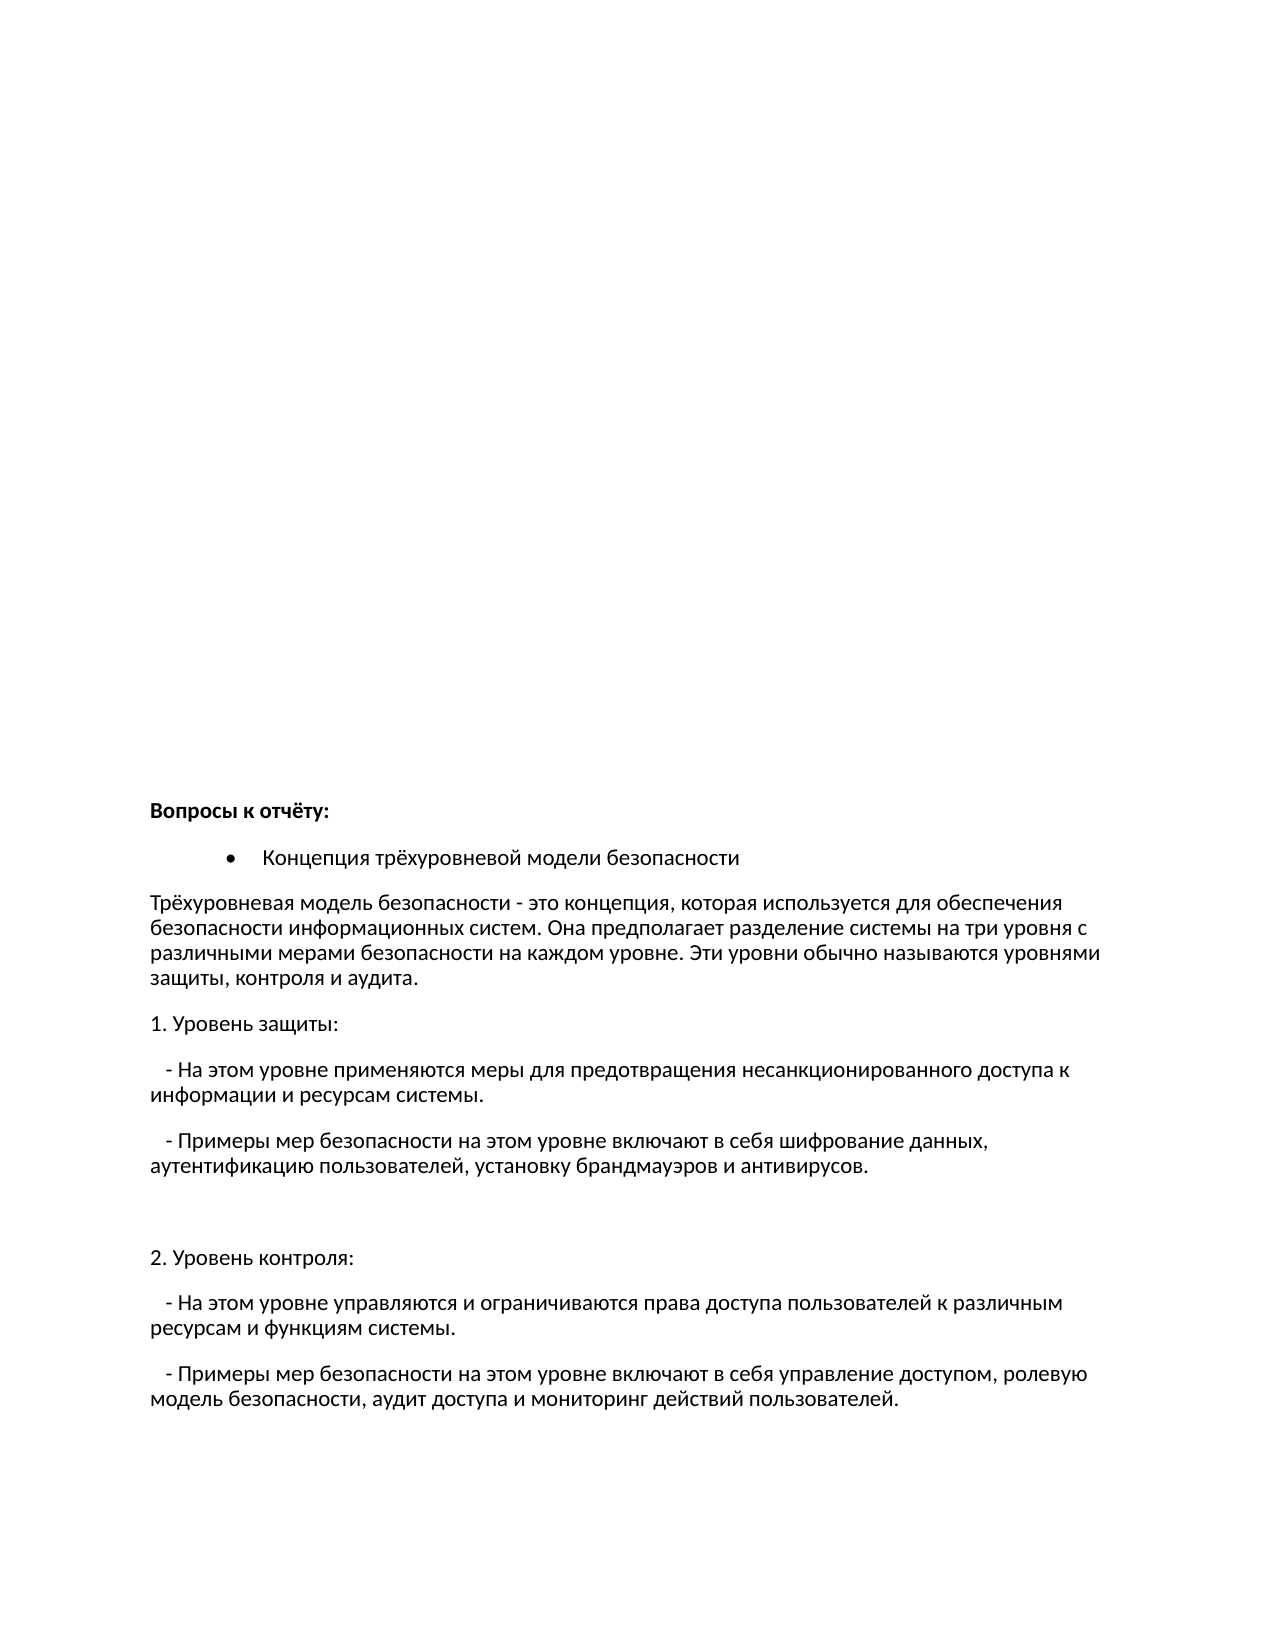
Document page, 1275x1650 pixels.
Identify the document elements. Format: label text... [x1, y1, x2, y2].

text - Примеры мер безопасности на этом уровне включают в себя шифрование данных, аутентификацию пользователей, установку брандмауэров и антивирусов. [150, 1128, 1125, 1178]
text Трёхуровневая модель безопасности - это концепция, которая используется для обеспечения безопасности информационных систем. Она предполагает разделение системы на три уровня с различными мерами безопасности на каждом уровне. Эти уровни обычно называются уровнями защиты, контроля и аудита. [150, 891, 1125, 991]
text - На этом уровне применяются меры для предотвращения несанкционированного доступа к информации и ресурсам системы. [150, 1057, 1125, 1107]
text 1. Уровень защиты: [150, 1012, 1125, 1037]
text - Примеры мер безопасности на этом уровне включают в себя управление доступом, ролевую модель безопасности, аудит доступа и мониторинг действий пользователей. [150, 1362, 1125, 1412]
text Вопросы к отчёту: [150, 795, 1125, 824]
text - На этом уровне управляются и ограничиваются права доступа пользователей к различным ресурсам и функциям системы. [150, 1291, 1125, 1341]
list Концепция трёхуровневой модели безопасности [225, 845, 1125, 870]
text 2. Уровень контроля: [150, 1245, 1125, 1270]
